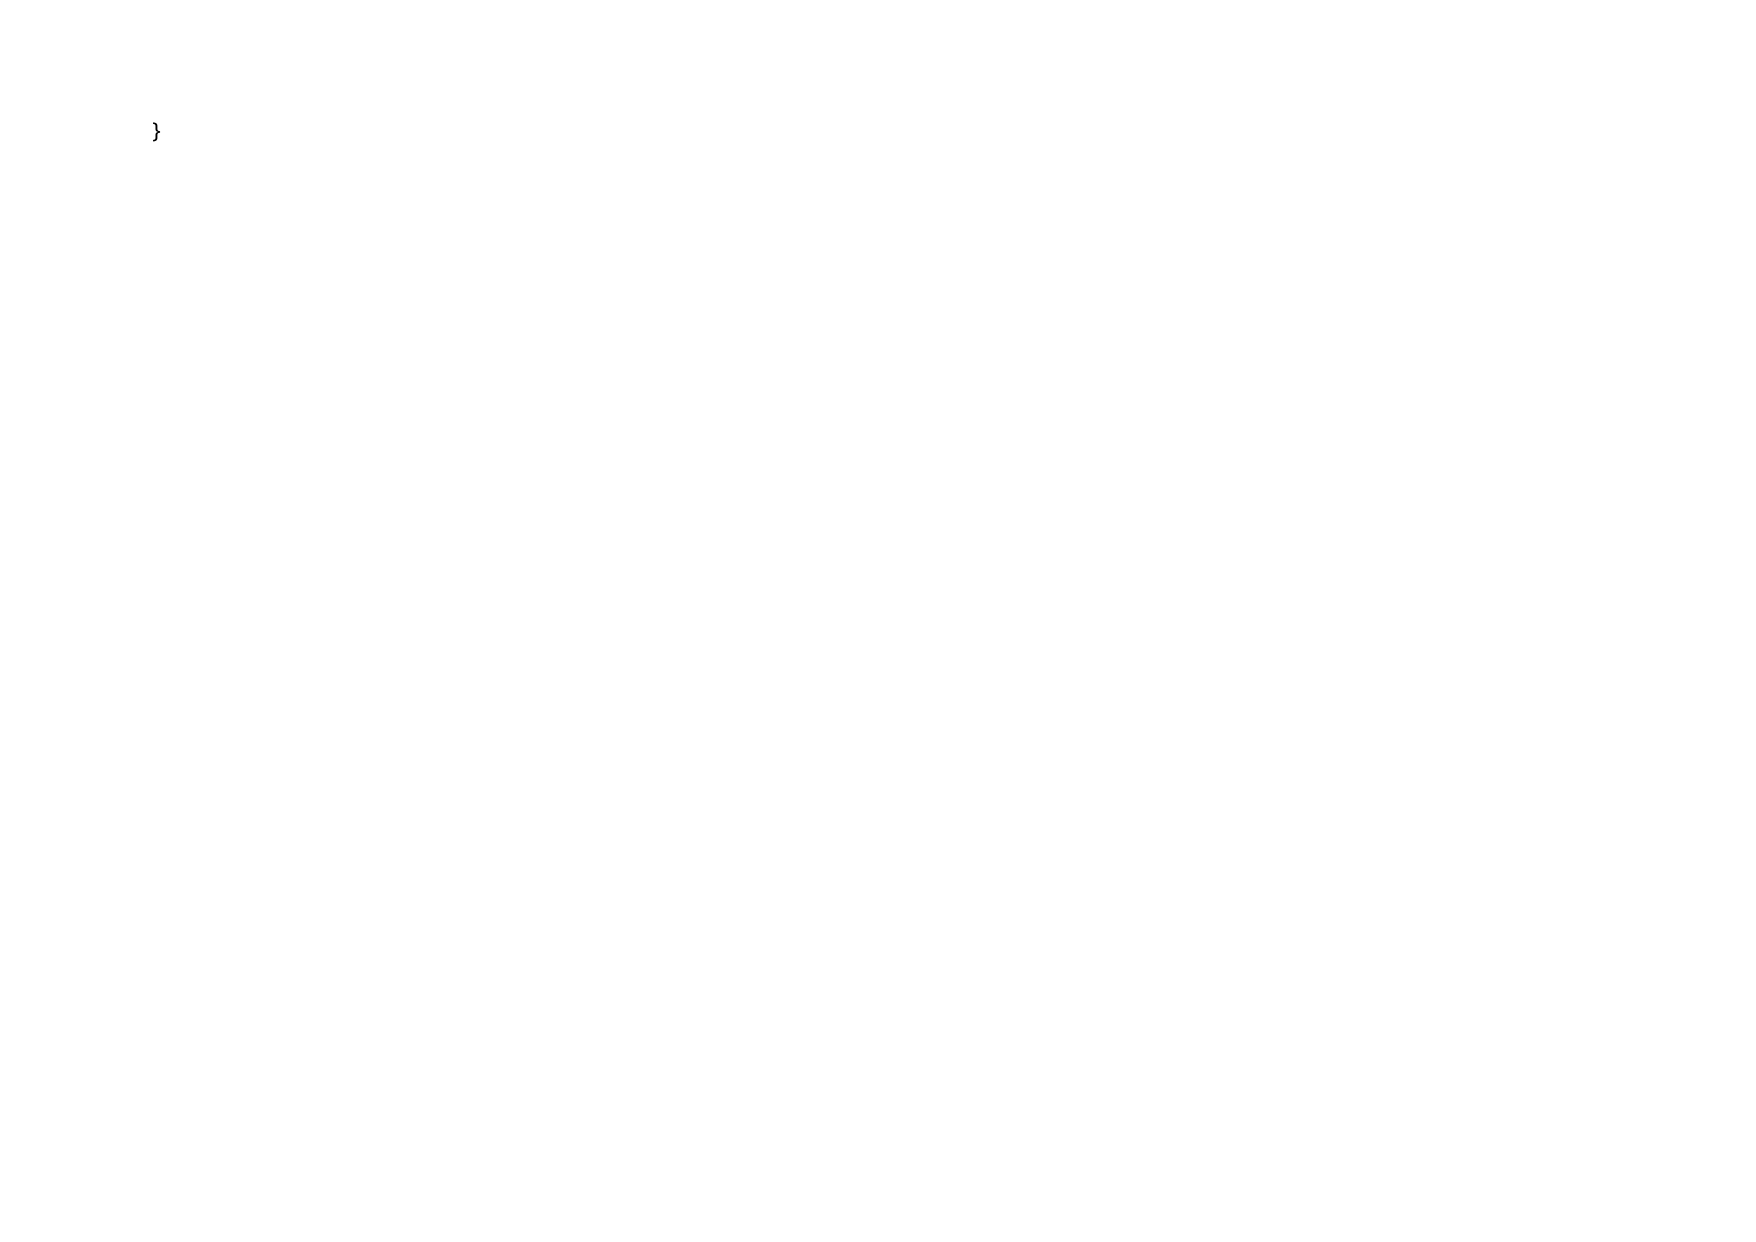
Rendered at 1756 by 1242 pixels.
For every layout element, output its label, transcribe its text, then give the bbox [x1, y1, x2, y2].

text } [150, 114, 1503, 144]
